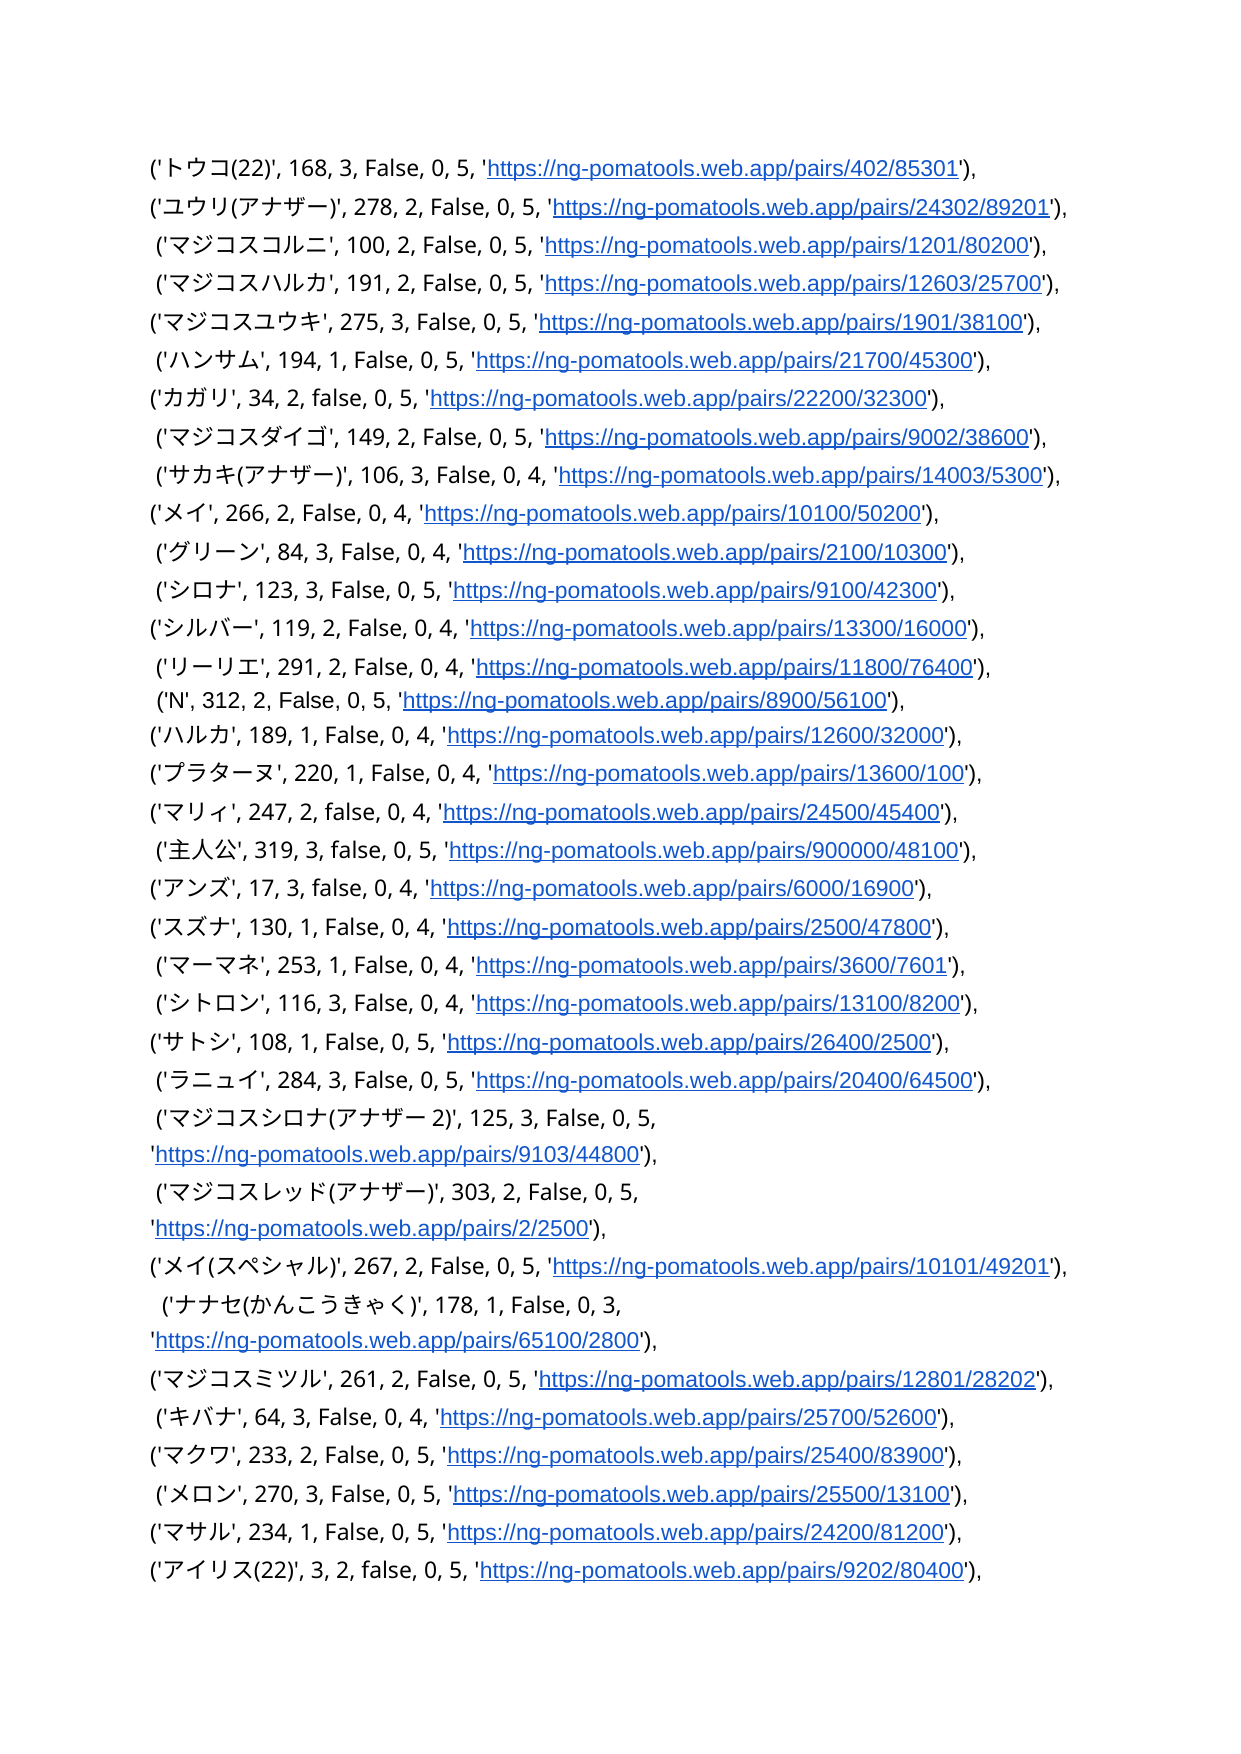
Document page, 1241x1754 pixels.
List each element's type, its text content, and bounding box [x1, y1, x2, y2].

text ('グリーン', 84, 3, False, 0, 4, 'https://ng-pomatools.web.app/pairs/2100/10300'), [150, 533, 1090, 567]
text ('ラニュイ', 284, 3, False, 0, 5, 'https://ng-pomatools.web.app/pairs/20400/64500'), [150, 1062, 1090, 1095]
text ('マジコスミツル', 261, 2, False, 0, 5, 'https://ng-pomatools.web.app/pairs/12801/28202'), [150, 1360, 1090, 1394]
text ('シロナ', 123, 3, False, 0, 5, 'https://ng-pomatools.web.app/pairs/9100/42300'), [150, 572, 1090, 605]
text ('シルバー', 119, 2, False, 0, 4, 'https://ng-pomatools.web.app/pairs/13300/16000'), [150, 610, 1090, 643]
text ('サカキ(アナザー)', 106, 3, False, 0, 4, 'https://ng-pomatools.web.app/pairs/14003/5300'), [150, 457, 1090, 490]
text ('マジコスコルニ', 100, 2, False, 0, 5, 'https://ng-pomatools.web.app/pairs/1201/80200'), [150, 227, 1090, 260]
text ('マジコスダイゴ', 149, 2, False, 0, 5, 'https://ng-pomatools.web.app/pairs/9002/38600'), [150, 418, 1090, 452]
text ('スズナ', 130, 1, False, 0, 4, 'https://ng-pomatools.web.app/pairs/2500/47800'), [150, 908, 1090, 942]
text ('ナナセ(かんこうきゃく)', 178, 1, False, 0, 3, 'https://ng-pomatools.web.app/pairs/65100/2800'), [150, 1286, 1090, 1356]
text ('プラターヌ', 220, 1, False, 0, 4, 'https://ng-pomatools.web.app/pairs/13600/100'), [150, 755, 1090, 788]
text ('ユウリ(アナザー)', 278, 2, False, 0, 5, 'https://ng-pomatools.web.app/pairs/24302/89201'), [150, 188, 1090, 222]
text ('メロン', 270, 3, False, 0, 5, 'https://ng-pomatools.web.app/pairs/25500/13100'), [150, 1475, 1090, 1509]
text ('メイ(スペシャル)', 267, 2, False, 0, 5, 'https://ng-pomatools.web.app/pairs/10101/49201'), [150, 1248, 1090, 1281]
text ('アイリス(22)', 3, 2, false, 0, 5, 'https://ng-pomatools.web.app/pairs/9202/80400'), [150, 1552, 1090, 1585]
text ('ハルカ', 189, 1, False, 0, 4, 'https://ng-pomatools.web.app/pairs/12600/32000'), [150, 717, 1090, 750]
text ('マジコスシロナ(アナザー2)', 125, 3, False, 0, 5, 'https://ng-pomatools.web.app/pairs/9103/44800'), [150, 1100, 1090, 1169]
text ('アンズ', 17, 3, false, 0, 4, 'https://ng-pomatools.web.app/pairs/6000/16900'), [150, 870, 1090, 903]
text ('マリィ', 247, 2, false, 0, 4, 'https://ng-pomatools.web.app/pairs/24500/45400'), [150, 793, 1090, 827]
text ('マジコスユウキ', 275, 3, False, 0, 5, 'https://ng-pomatools.web.app/pairs/1901/38100'), [150, 303, 1090, 337]
text ('マクワ', 233, 2, False, 0, 5, 'https://ng-pomatools.web.app/pairs/25400/83900'), [150, 1437, 1090, 1470]
text ('シトロン', 116, 3, False, 0, 4, 'https://ng-pomatools.web.app/pairs/13100/8200'), [150, 985, 1090, 1018]
text ('マジコスハルカ', 191, 2, False, 0, 5, 'https://ng-pomatools.web.app/pairs/12603/25700'), [150, 265, 1090, 298]
text ('カガリ', 34, 2, false, 0, 5, 'https://ng-pomatools.web.app/pairs/22200/32300'), [150, 380, 1090, 413]
text ('トウコ(22)', 168, 3, False, 0, 5, 'https://ng-pomatools.web.app/pairs/402/85301'), [150, 150, 1090, 183]
text ('N', 312, 2, False, 0, 5, 'https://ng-pomatools.web.app/pairs/8900/56100'), [150, 687, 1090, 713]
text ('マーマネ', 253, 1, False, 0, 4, 'https://ng-pomatools.web.app/pairs/3600/7601'), [150, 947, 1090, 980]
text ('主人公', 319, 3, false, 0, 5, 'https://ng-pomatools.web.app/pairs/900000/48100'), [150, 832, 1090, 865]
text ('キバナ', 64, 3, False, 0, 4, 'https://ng-pomatools.web.app/pairs/25700/52600'), [150, 1399, 1090, 1432]
text ('リーリエ', 291, 2, False, 0, 4, 'https://ng-pomatools.web.app/pairs/11800/76400'), [150, 648, 1090, 682]
text ('マジコスレッド(アナザー)', 303, 2, False, 0, 5, 'https://ng-pomatools.web.app/pairs/2/2500'), [150, 1174, 1090, 1243]
text ('ハンサム', 194, 1, False, 0, 5, 'https://ng-pomatools.web.app/pairs/21700/45300'), [150, 342, 1090, 375]
text ('マサル', 234, 1, False, 0, 5, 'https://ng-pomatools.web.app/pairs/24200/81200'), [150, 1514, 1090, 1547]
text ('サトシ', 108, 1, False, 0, 5, 'https://ng-pomatools.web.app/pairs/26400/2500'), [150, 1023, 1090, 1057]
text ('メイ', 266, 2, False, 0, 4, 'https://ng-pomatools.web.app/pairs/10100/50200'), [150, 495, 1090, 528]
